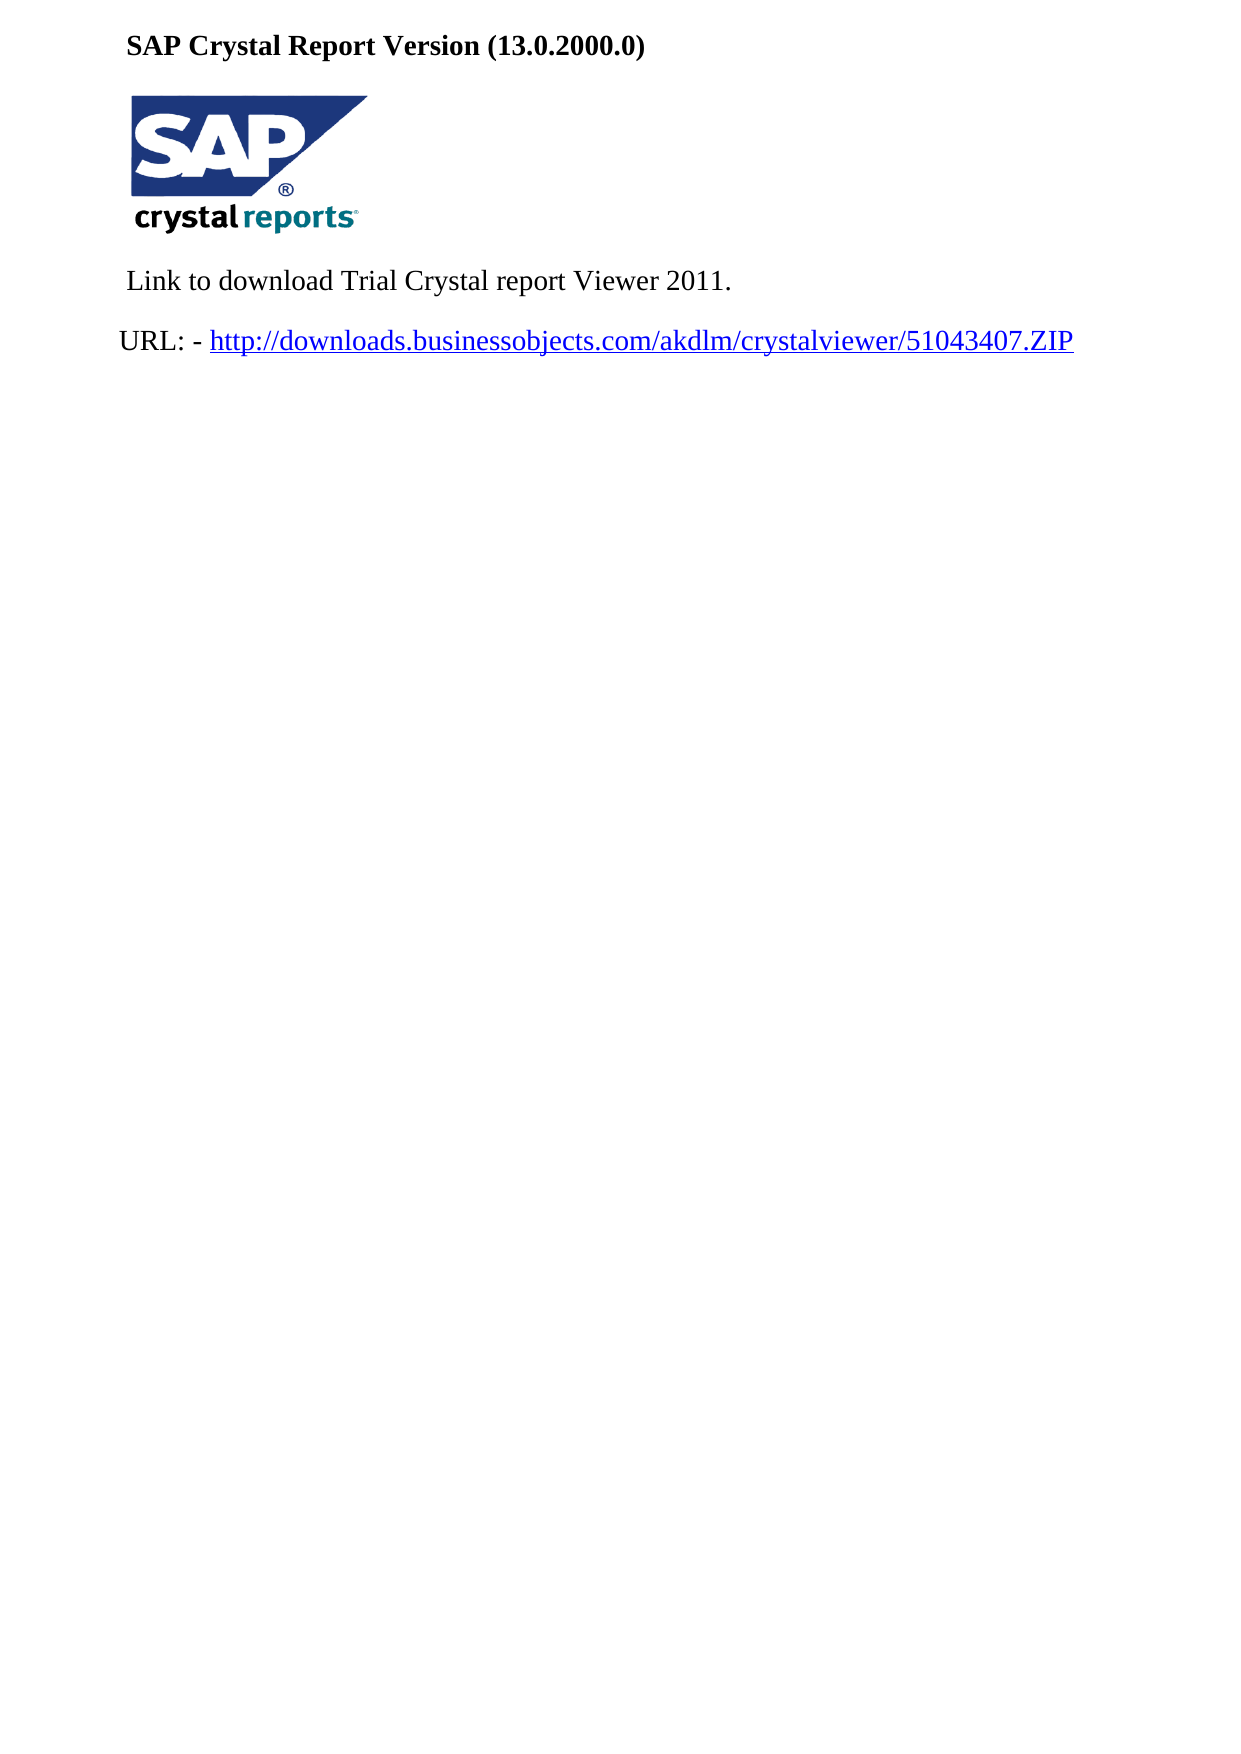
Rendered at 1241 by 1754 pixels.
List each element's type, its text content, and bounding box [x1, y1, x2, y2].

text URL: - http://downloads.businessobjects.com/akdlm/crystalviewer/51043407.ZIP [75, 323, 1165, 356]
picture [118, 87, 382, 238]
text SAP Crystal Report Version (13.0.2000.0) [75, 28, 1165, 62]
text Link to download Trial Crystal report Viewer 2011. [75, 263, 1165, 297]
